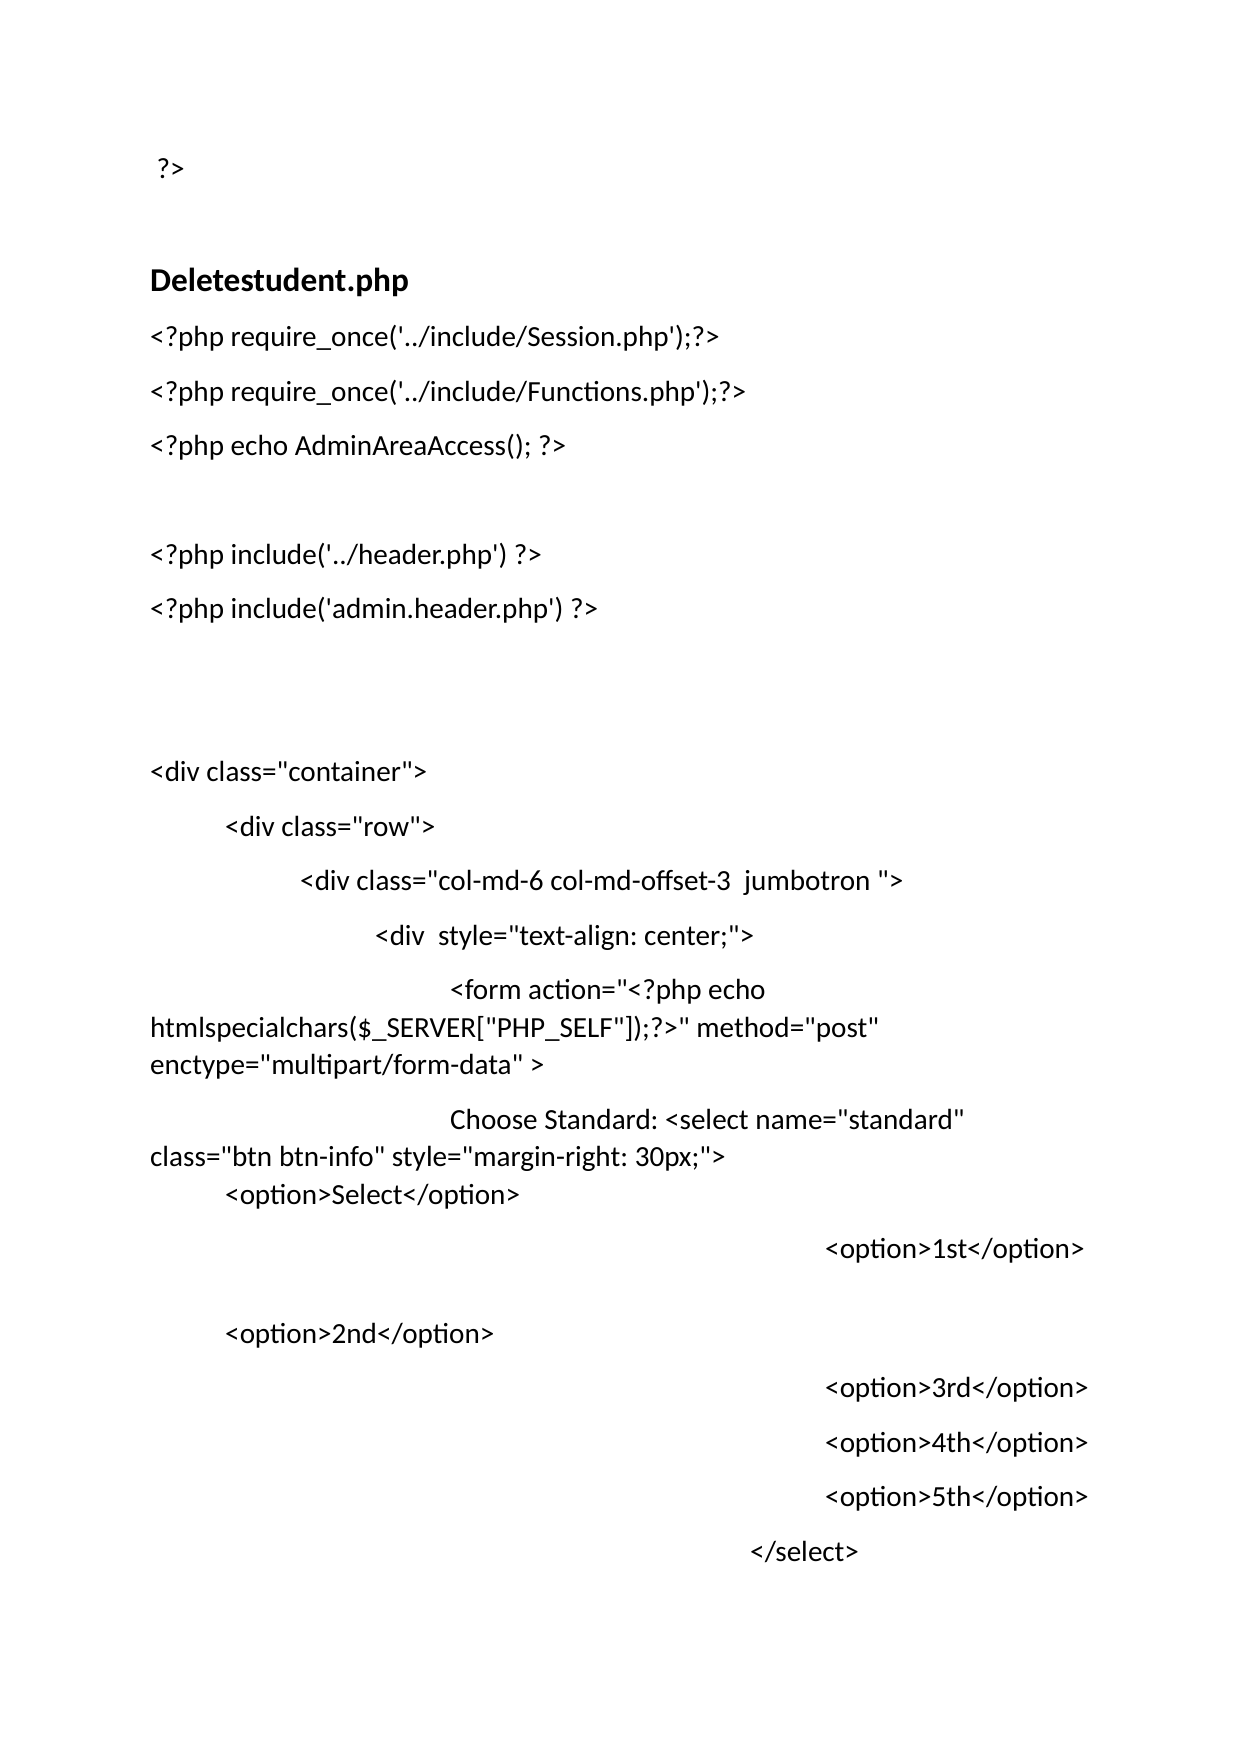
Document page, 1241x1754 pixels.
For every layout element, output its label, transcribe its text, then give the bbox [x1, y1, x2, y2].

text <?php require_once('../include/Session.php');?> [150, 318, 1090, 354]
text </select> [150, 1533, 1090, 1568]
text <option>2nd</option> [150, 1285, 1090, 1351]
text ?> [150, 150, 1090, 186]
text <div style="text-align: center;"> [150, 917, 1090, 952]
text <option>3rd</option> [150, 1369, 1090, 1405]
text <div class="col-md-6 col-md-offset-3 jumbotron "> [150, 862, 1090, 898]
text <?php include('../header.php') ?> [150, 536, 1090, 572]
text Choose Standard: <select name="standard" class="btn btn-info" style="margin-right: 30px;"> <option>Select</option> [150, 1101, 1090, 1212]
text <div class="row"> [150, 808, 1090, 843]
text <?php require_once('../include/Functions.php');?> [150, 373, 1090, 408]
text <option>5th</option> [150, 1478, 1090, 1514]
text <form action="<?php echo htmlspecialchars($_SERVER["PHP_SELF"]);?>" method="post" enctype="multipart/form-data" > [150, 971, 1090, 1082]
text Deletestudent.php [150, 259, 1090, 299]
text <?php include('admin.header.php') ?> [150, 590, 1090, 626]
text <div class="container"> [150, 753, 1090, 789]
text <option>1st</option> [150, 1231, 1090, 1266]
text <option>4th</option> [150, 1424, 1090, 1459]
text <?php echo AdminAreaAccess(); ?> [150, 427, 1090, 463]
